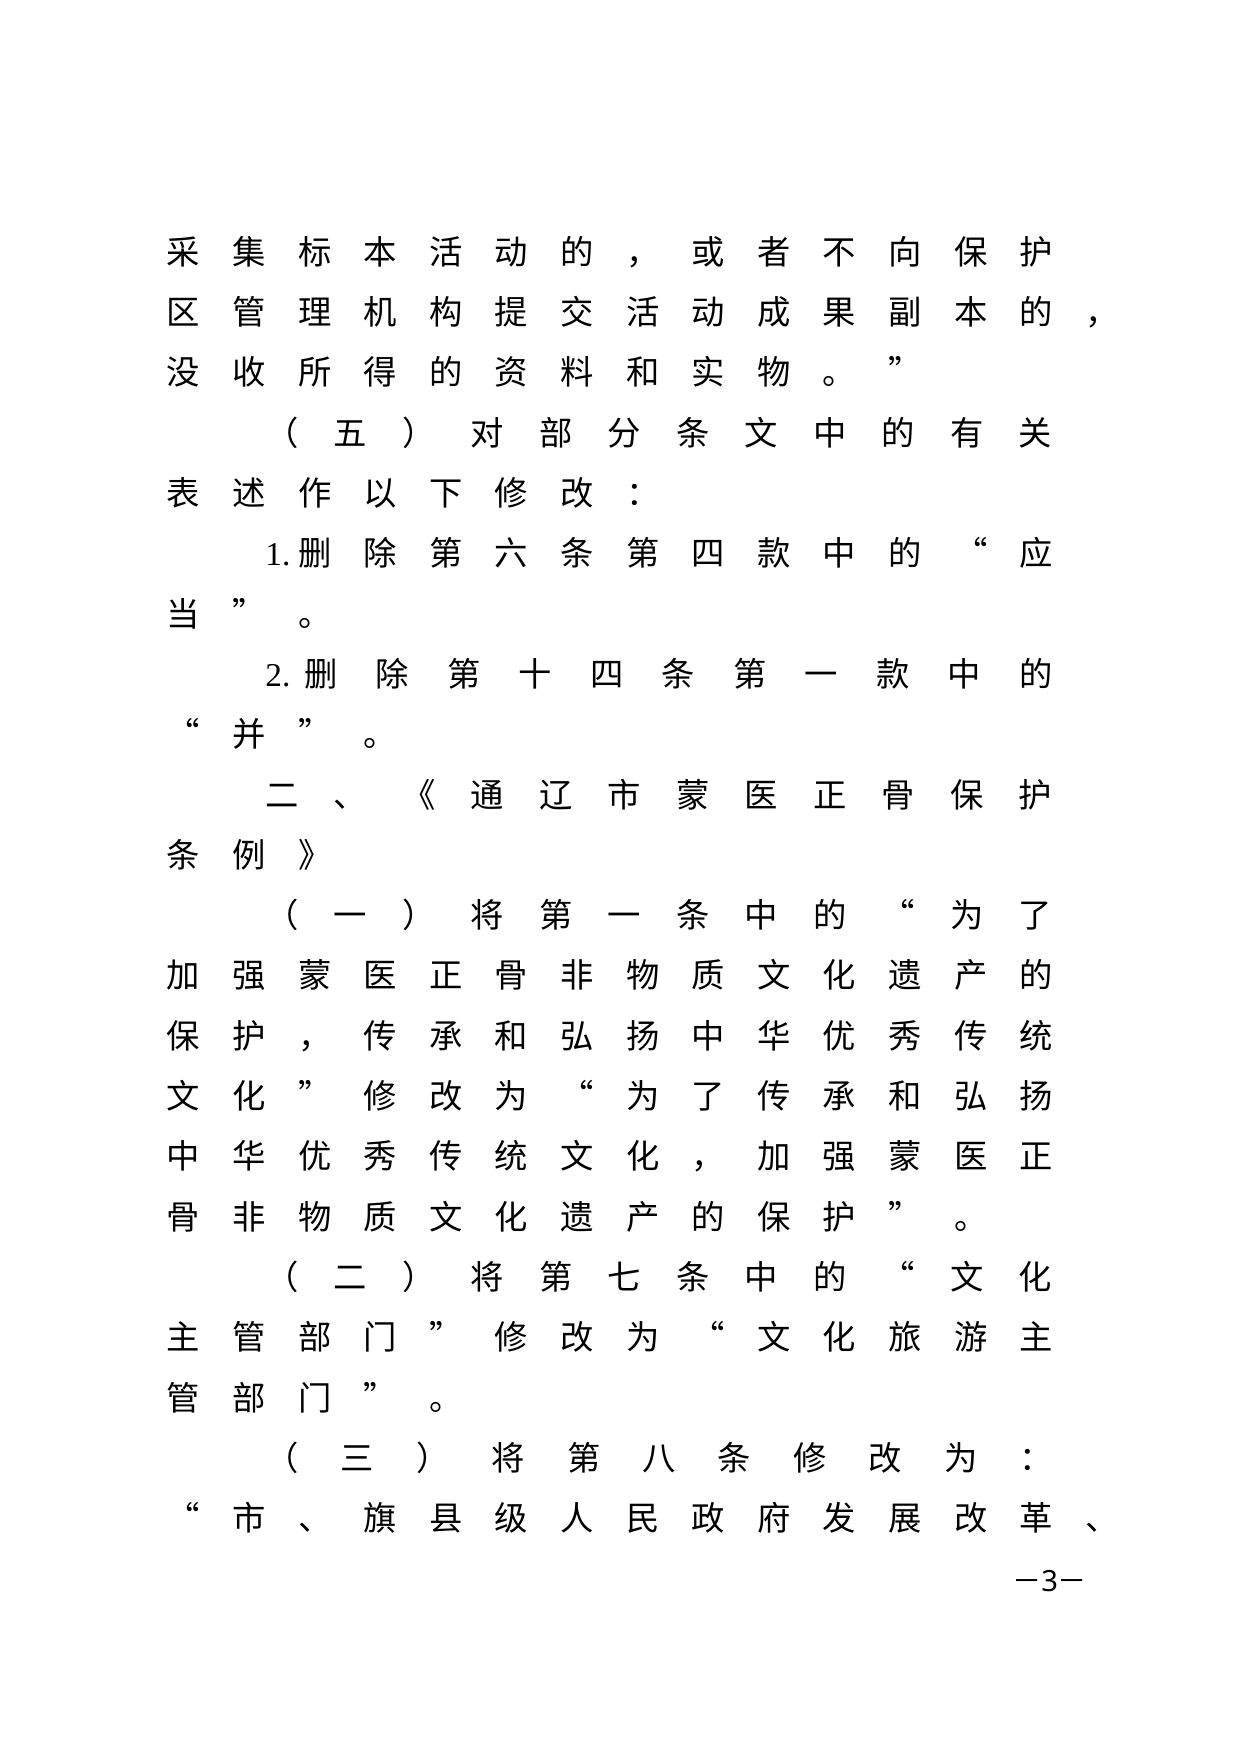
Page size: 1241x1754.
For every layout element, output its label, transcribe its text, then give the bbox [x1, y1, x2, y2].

text 1.删除第六条第四款中的“应当”。 [167, 521, 1085, 642]
text （五）对部分条文中的有关表述作以下修改： [167, 400, 1085, 521]
text （三）将第八条修改为：“市、旗县级人民政府发展改革、财政、市场监督管理等有关部门在各自职责范围内做好蒙医正骨保护工作。” [167, 1426, 1085, 1546]
text 2.删除第十四条第一款中的“并”。 [167, 642, 1085, 762]
text （四）将第十四条分为两款，第二款为：“对未经批准进行科学研究、教学实习、调查观测、采集标本活动的，或者不向保护区管理机构提交活动成果副本的，没收所得的资料和实物。” [167, 219, 1085, 400]
list 二、《通辽市蒙医正骨保护条例》 [167, 762, 1085, 883]
text （一）将第一条中的“为了加强蒙医正骨非物质文化遗产的保护，传承和弘扬中华优秀传统文化”修改为“为了传承和弘扬中华优秀传统文化，加强蒙医正骨非物质文化遗产的保护”。 [167, 883, 1085, 1245]
text （二）将第七条中的“文化主管部门”修改为“文化旅游主管部门”。 [167, 1245, 1085, 1426]
